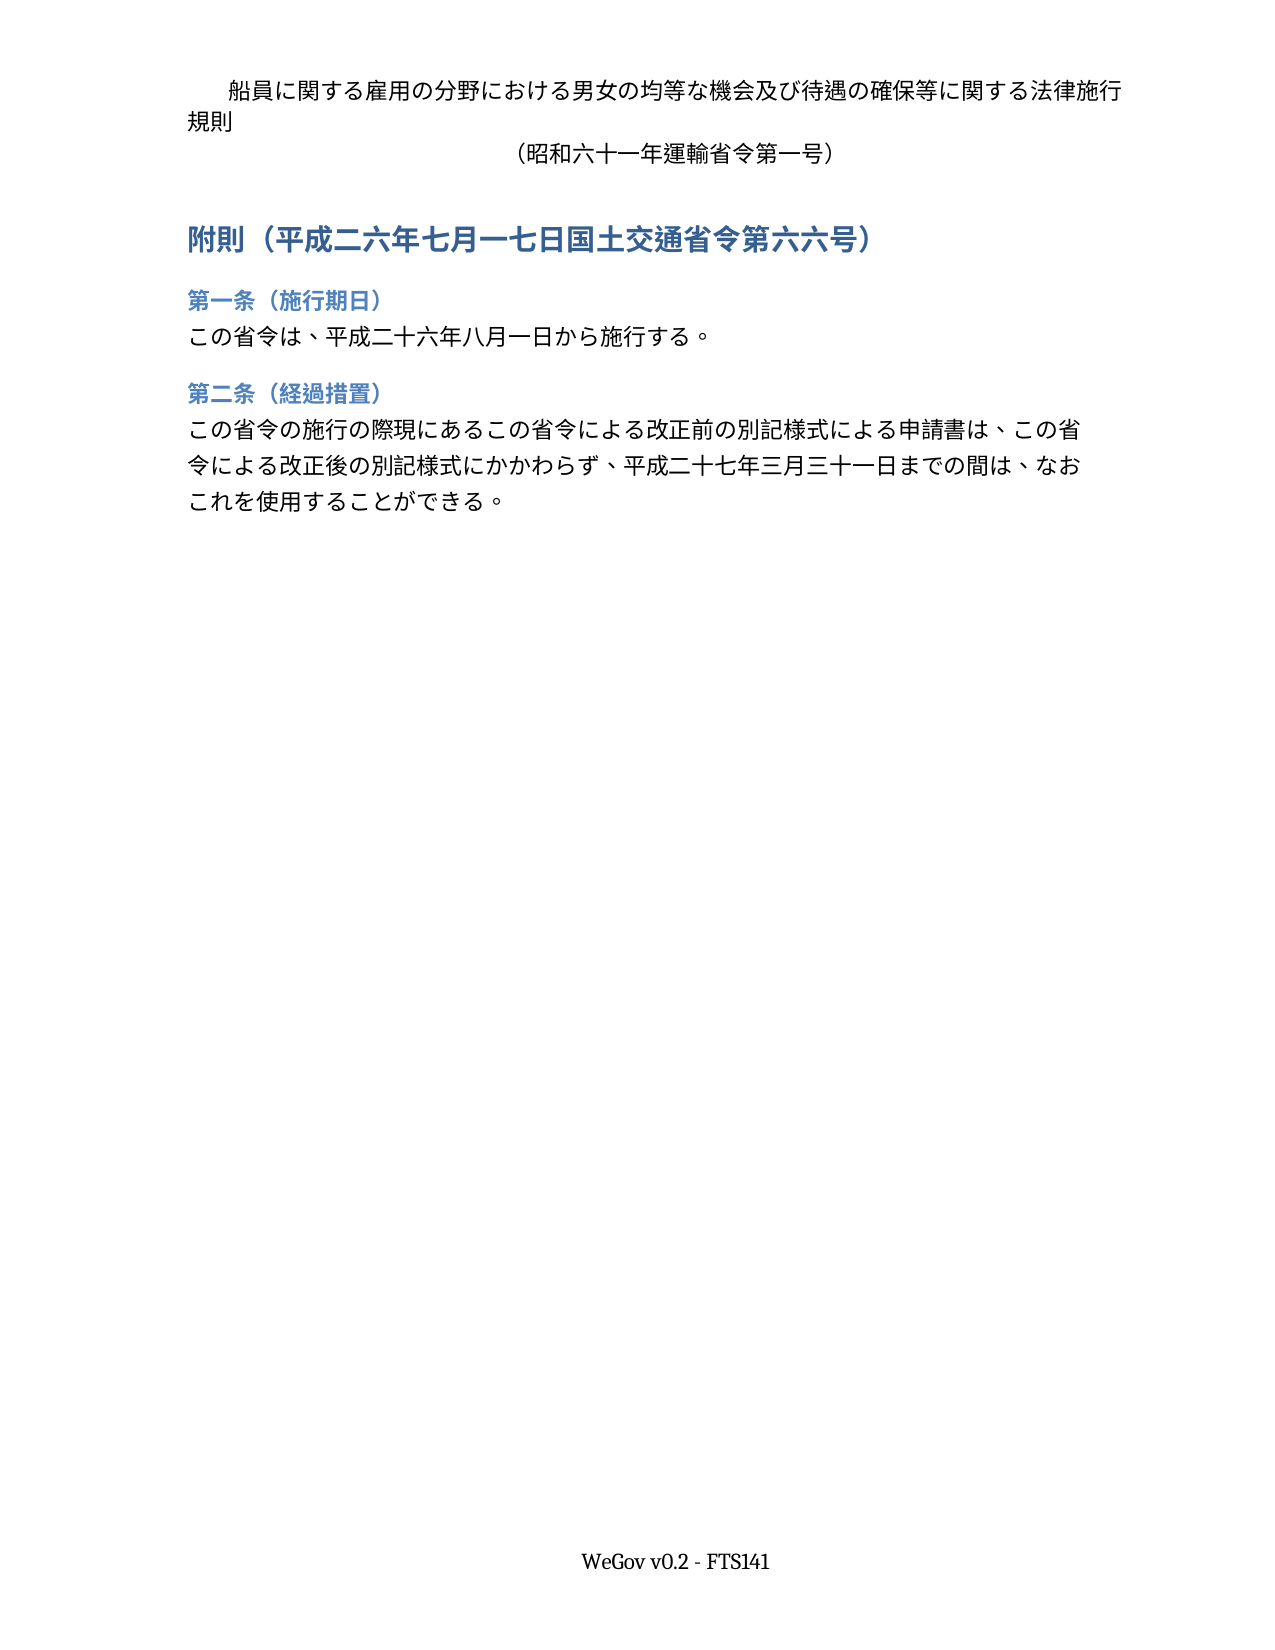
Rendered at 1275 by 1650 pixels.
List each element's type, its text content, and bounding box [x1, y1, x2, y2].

text この省令の施行の際現にあるこの省令による改正前の別記様式による申請書は、この省令による改正後の別記様式にかかわらず、平成二十七年三月三十一日までの間は、なおこれを使用することができる。 [187, 414, 1087, 517]
subtitle 第一条（施行期日） [187, 285, 1087, 316]
subtitle 附則（平成二六年七月一七日国土交通省令第六六号） [187, 219, 1087, 258]
subtitle 第二条（経過措置） [187, 378, 1087, 409]
text この省令は、平成二十六年八月一日から施行する。 [187, 321, 1087, 352]
